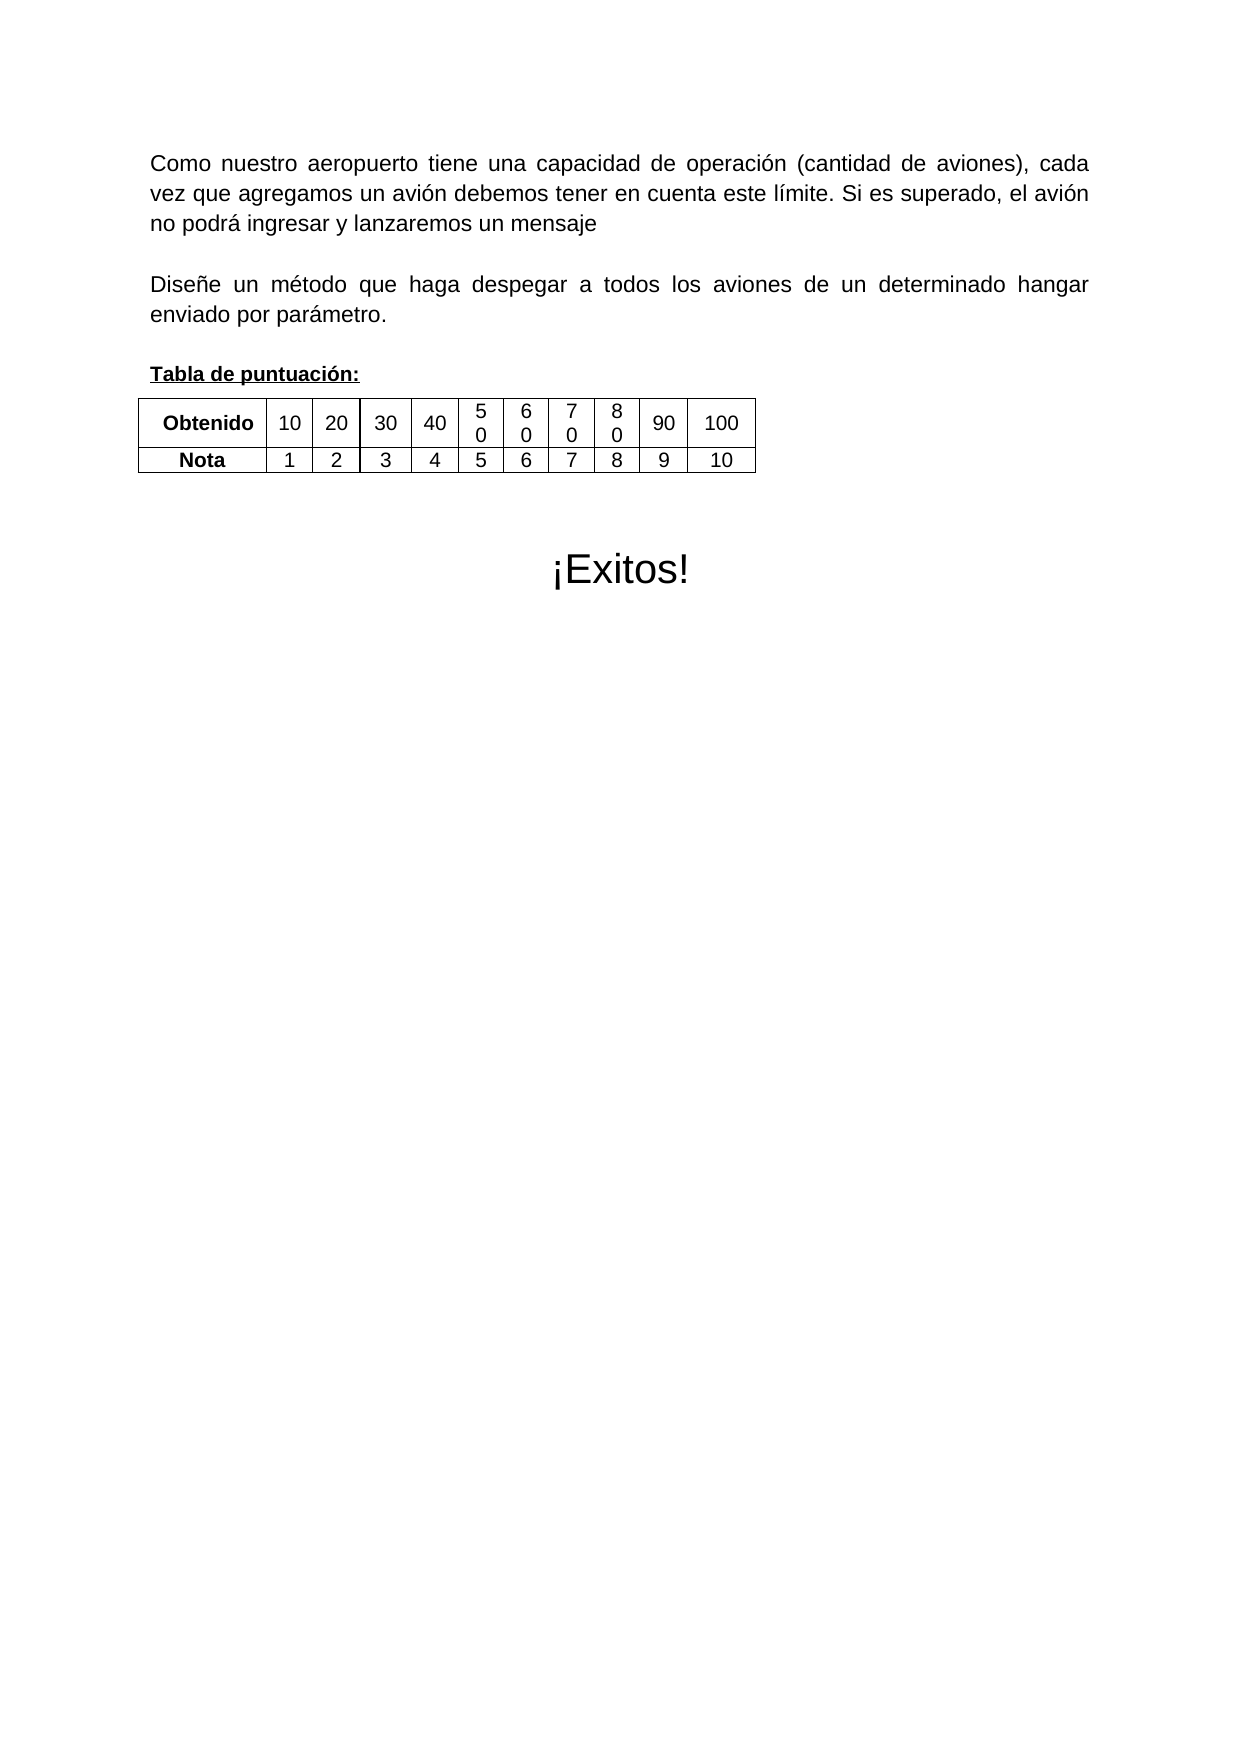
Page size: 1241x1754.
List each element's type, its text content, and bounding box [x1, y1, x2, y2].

table_cell 6 [504, 448, 548, 472]
table_cell 10 [688, 448, 755, 472]
table_cell 3 [361, 448, 411, 472]
table_header 40 [412, 399, 458, 447]
table_cell 9 [640, 448, 687, 472]
text Tabla de puntuación: [150, 361, 1090, 385]
table_cell 1 [267, 448, 312, 472]
table_header 30 [361, 399, 411, 447]
text Como nuestro aeropuerto tiene una capacidad de operación (cantidad de aviones), cada vez que agregamos un avión debemos tener en cuenta este límite. Si es superado, el avión no podrá ingresar y lanzaremos un mensaje [150, 150, 1090, 237]
table_cell 5 [459, 448, 503, 472]
table_header 80 [595, 399, 639, 447]
table_cell 4 [412, 448, 458, 472]
subtitle ¡Exitos! [150, 545, 1090, 593]
table_cell 2 [313, 448, 359, 472]
table_cell 7 [549, 448, 594, 472]
table_cell Nota [139, 448, 266, 472]
table_header 50 [459, 399, 503, 447]
table_header 60 [504, 399, 548, 447]
table_header 10 [267, 399, 312, 447]
table_header Obtenido [139, 399, 266, 447]
table_header 20 [313, 399, 359, 447]
table_header 100 [688, 399, 755, 447]
table_header 90 [640, 399, 687, 447]
text Diseñe un método que haga despegar a todos los aviones de un determinado hangar enviado por parámetro. [150, 271, 1090, 327]
table_header 70 [549, 399, 594, 447]
table_cell 8 [595, 448, 639, 472]
